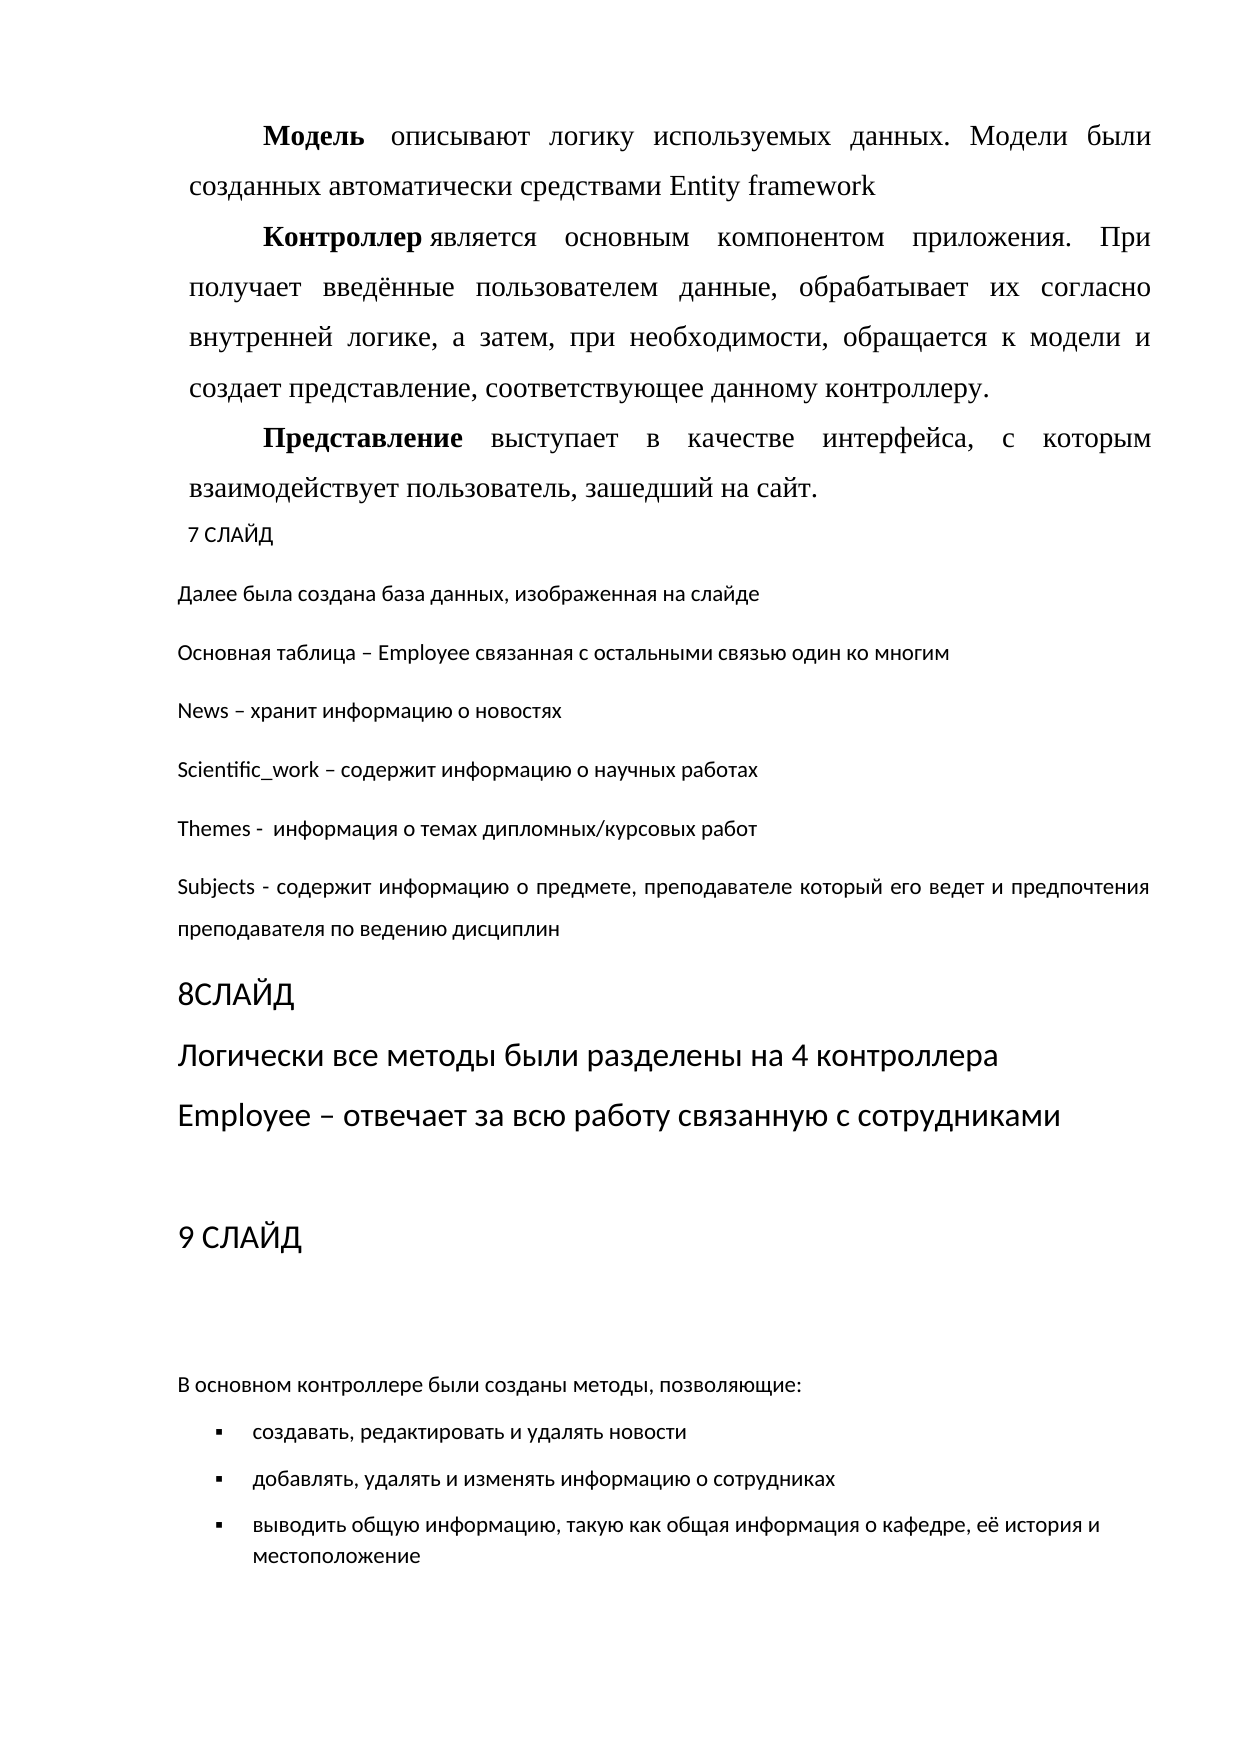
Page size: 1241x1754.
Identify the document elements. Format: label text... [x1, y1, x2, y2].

text Основная таблица – Employee связанная с остальными связью один ко многим [177, 638, 1152, 666]
list создавать, редактировать и удалять новости [215, 1417, 1152, 1445]
text Модель описывают логику используемых данных. Модели были созданных автоматически средствами Entity framework [189, 118, 1152, 202]
text В основном контроллере были созданы методы, позволяющие: [177, 1370, 1152, 1398]
text Далее была создана база данных, изображенная на слайде [177, 579, 1152, 607]
list добавлять, удалять и изменять информацию о сотрудниках [215, 1464, 1152, 1492]
text 8СЛАЙД [177, 973, 1152, 1014]
list выводить общую информацию, такую как общая информация о кафедре, её история и местоположение [215, 1511, 1152, 1569]
text Представление выступает в качестве интерфейса, с которым взаимодействует пользователь, зашедший на сайт. [189, 420, 1152, 504]
text News – хранит информацию о новостях [177, 697, 1152, 724]
text 7 СЛАЙД [177, 521, 1152, 549]
text Scientific_work – содержит информацию о научных работах [177, 755, 1152, 783]
text Themes - информация о темах дипломных/курсовых работ [177, 814, 1152, 842]
text Контроллер является основным компонентом приложения. При получает введённые пользователем данные, обрабатывает их согласно внутренней логике, а затем, при необходимости, обращается к модели и создает представление, соответствующее данному контроллеру. [189, 219, 1152, 403]
text Логически все методы были разделены на 4 контроллера [177, 1034, 1152, 1074]
text Subjects - содержит информацию о предмете, преподавателе который его ведет и предпочтения преподавателя по ведению дисциплин [177, 872, 1152, 942]
text Employee – отвечает за всю работу связанную с сотрудниками [177, 1094, 1152, 1135]
text 9 СЛАЙД [177, 1216, 1152, 1256]
